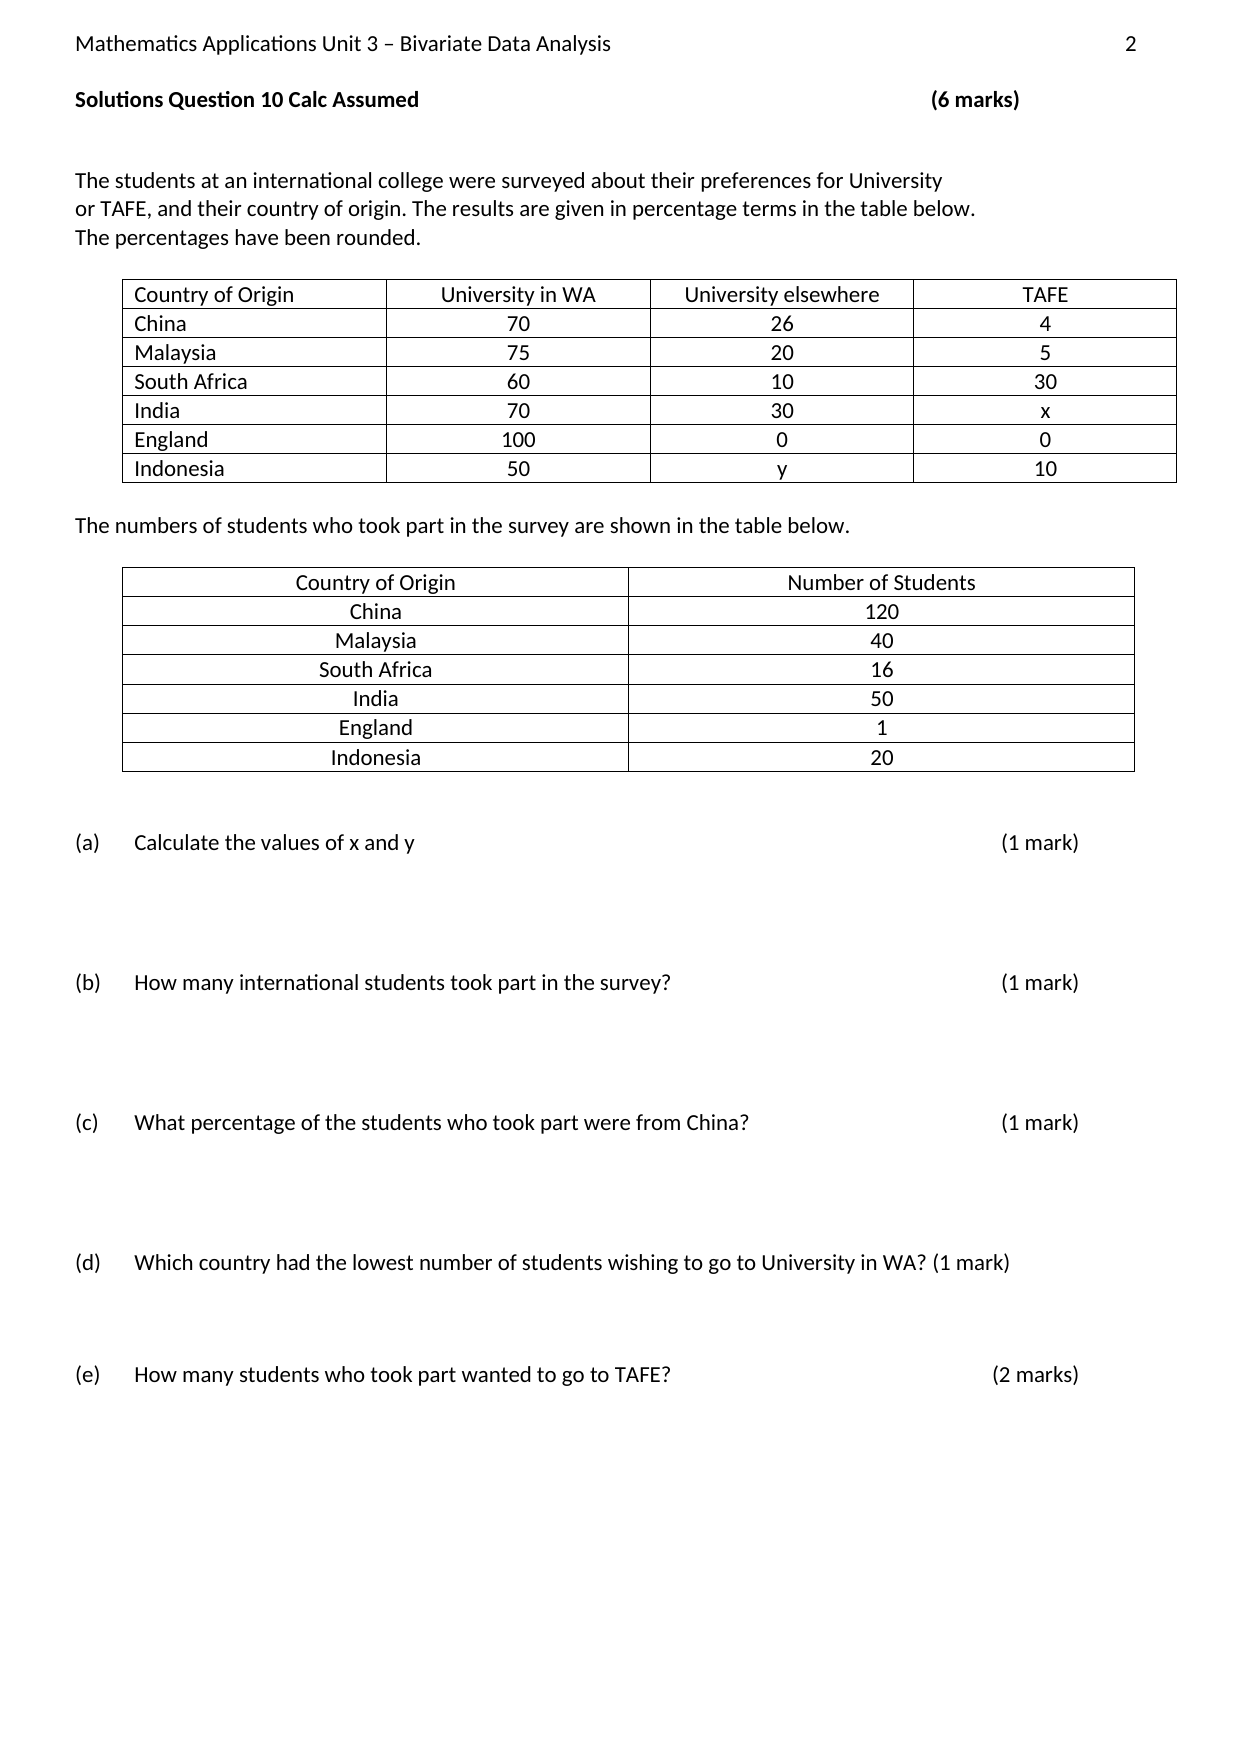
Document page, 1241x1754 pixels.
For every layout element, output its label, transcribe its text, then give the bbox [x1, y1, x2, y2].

table_header Country of Origin [123, 568, 628, 596]
table_cell 50 [387, 454, 650, 482]
table_cell South Africa [123, 367, 386, 395]
table_cell 10 [914, 454, 1176, 482]
table_header Number of Students [629, 568, 1134, 596]
text The numbers of students who took part in the survey are shown in the table below. [75, 511, 1165, 539]
text (a) Calculate the values of x and y (1 mark) [75, 828, 1165, 856]
table_cell y [651, 454, 913, 482]
table_header University in WA [387, 280, 650, 308]
table_cell 50 [629, 685, 1134, 712]
table_cell India [123, 685, 628, 712]
table_cell 5 [914, 338, 1176, 366]
table_cell 40 [629, 626, 1134, 654]
table_cell England [123, 425, 386, 453]
table_cell 100 [387, 425, 650, 453]
text (b) How many international students took part in the survey? (1 mark) [75, 968, 1165, 996]
table_cell China [123, 309, 386, 337]
table_cell 70 [387, 396, 650, 424]
table_cell 120 [629, 597, 1134, 625]
text (d) Which country had the lowest number of students wishing to go to University in WA? (1 mark) [75, 1248, 1165, 1276]
text Solutions Question 10 Calc Assumed (6 marks) [75, 86, 1165, 113]
table_cell Malaysia [123, 626, 628, 654]
table_cell 4 [914, 309, 1176, 337]
table_cell India [123, 396, 386, 424]
text The percentages have been rounded. [75, 223, 1165, 251]
table_cell Indonesia [123, 743, 628, 771]
table_cell 0 [651, 425, 913, 453]
table_cell 10 [651, 367, 913, 395]
table_cell x [914, 396, 1176, 424]
table_cell 20 [629, 743, 1134, 771]
table_cell England [123, 714, 628, 742]
table_cell 0 [914, 425, 1176, 453]
table_cell 75 [387, 338, 650, 366]
table_cell 16 [629, 655, 1134, 683]
table_cell 70 [387, 309, 650, 337]
table_cell 20 [651, 338, 913, 366]
text or TAFE, and their country of origin. The results are given in percentage terms in the table below. [75, 194, 1165, 223]
table_header Country of Origin [123, 280, 386, 308]
text The students at an international college were surveyed about their preferences for University [75, 167, 1165, 194]
table_cell China [123, 597, 628, 625]
table_cell 1 [629, 714, 1134, 742]
table_header University elsewhere [651, 280, 913, 308]
table_cell 60 [387, 367, 650, 395]
table_cell 26 [651, 309, 913, 337]
table_cell Malaysia [123, 338, 386, 366]
text (c) What percentage of the students who took part were from China? (1 mark) [75, 1108, 1165, 1136]
table_cell Indonesia [123, 454, 386, 482]
table_cell 30 [651, 396, 913, 424]
text (e) How many students who took part wanted to go to TAFE? (2 marks) [75, 1360, 1165, 1388]
table_cell South Africa [123, 655, 628, 683]
table_header TAFE [914, 280, 1176, 308]
table_cell 30 [914, 367, 1176, 395]
